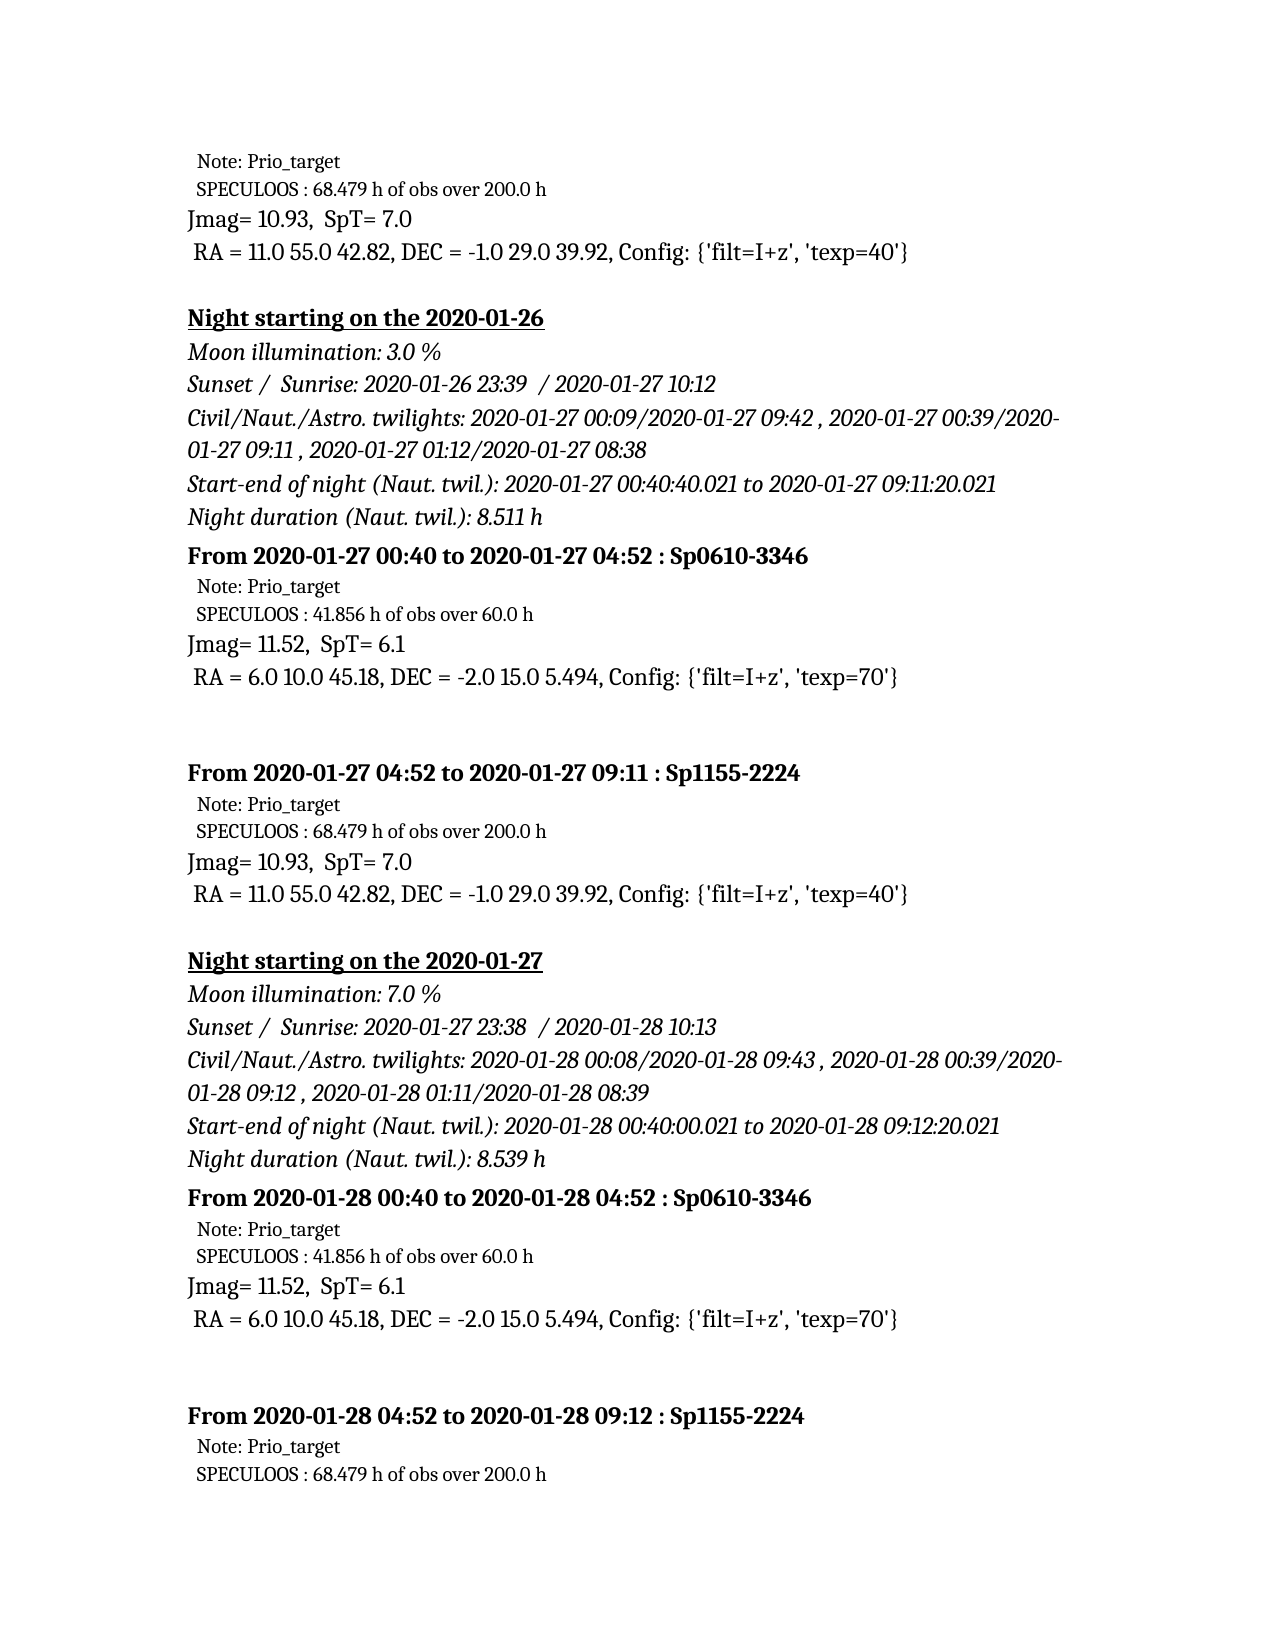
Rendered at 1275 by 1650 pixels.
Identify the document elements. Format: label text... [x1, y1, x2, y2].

text SPECULOOS : 41.856 h of obs over 60.0 h [187, 1245, 1087, 1269]
text Moon illumination: 3.0 % [187, 337, 1087, 366]
text From 2020-01-28 00:40 to 2020-01-28 04:52 : Sp0610-3346 [187, 1184, 1087, 1213]
text From 2020-01-27 00:40 to 2020-01-27 04:52 : Sp0610-3346 [187, 542, 1087, 571]
text RA = 11.0 55.0 42.82, DEC = -1.0 29.0 39.92, Config: {'filt=I+z', 'texp=40'} [187, 880, 1087, 909]
text RA = 6.0 10.0 45.18, DEC = -2.0 15.0 5.494, Config: {'filt=I+z', 'texp=70'} [187, 1305, 1087, 1334]
text Jmag= 11.52, SpT= 6.1 [187, 630, 1087, 658]
text Sunset / Sunrise: 2020-01-26 23:39 / 2020-01-27 10:12 [187, 370, 1087, 399]
text Civil/Naut./Astro. twilights: 2020-01-28 00:08/2020-01-28 09:43 , 2020-01-28 00:39/2020-01-28 09:12 , 2020-01-28 01:11/2020-01-28 08:39 [187, 1046, 1087, 1108]
text Moon illumination: 7.0 % [187, 980, 1087, 1008]
text Start-end of night (Naut. twil.): 2020-01-28 00:40:00.021 to 2020-01-28 09:12:20.021 [187, 1112, 1087, 1141]
text From 2020-01-27 04:52 to 2020-01-27 09:11 : Sp1155-2224 [187, 759, 1087, 788]
text Note: Prio_target [187, 150, 1087, 174]
text SPECULOOS : 41.856 h of obs over 60.0 h [187, 602, 1087, 626]
text SPECULOOS : 68.479 h of obs over 200.0 h [187, 820, 1087, 844]
text Night duration (Naut. twil.): 8.511 h [187, 502, 1087, 531]
text SPECULOOS : 68.479 h of obs over 200.0 h [187, 1462, 1087, 1486]
text Night starting on the 2020-01-26 [187, 304, 1087, 333]
text Sunset / Sunrise: 2020-01-27 23:38 / 2020-01-28 10:13 [187, 1013, 1087, 1042]
text Note: Prio_target [187, 1217, 1087, 1241]
text Note: Prio_target [187, 1435, 1087, 1459]
text Start-end of night (Naut. twil.): 2020-01-27 00:40:40.021 to 2020-01-27 09:11:20.021 [187, 469, 1087, 498]
text Note: Prio_target [187, 792, 1087, 816]
text From 2020-01-28 04:52 to 2020-01-28 09:12 : Sp1155-2224 [187, 1402, 1087, 1431]
text Jmag= 10.93, SpT= 7.0 [187, 205, 1087, 234]
text Night starting on the 2020-01-27 [187, 947, 1087, 976]
text Civil/Naut./Astro. twilights: 2020-01-27 00:09/2020-01-27 09:42 , 2020-01-27 00:39/2020-01-27 09:11 , 2020-01-27 01:12/2020-01-27 08:38 [187, 403, 1087, 465]
text Jmag= 10.93, SpT= 7.0 [187, 847, 1087, 876]
text RA = 6.0 10.0 45.18, DEC = -2.0 15.0 5.494, Config: {'filt=I+z', 'texp=70'} [187, 663, 1087, 692]
text Night duration (Naut. twil.): 8.539 h [187, 1145, 1087, 1174]
text Note: Prio_target [187, 575, 1087, 599]
text RA = 11.0 55.0 42.82, DEC = -1.0 29.0 39.92, Config: {'filt=I+z', 'texp=40'} [187, 238, 1087, 267]
text Jmag= 11.52, SpT= 6.1 [187, 1272, 1087, 1301]
text SPECULOOS : 68.479 h of obs over 200.0 h [187, 177, 1087, 201]
